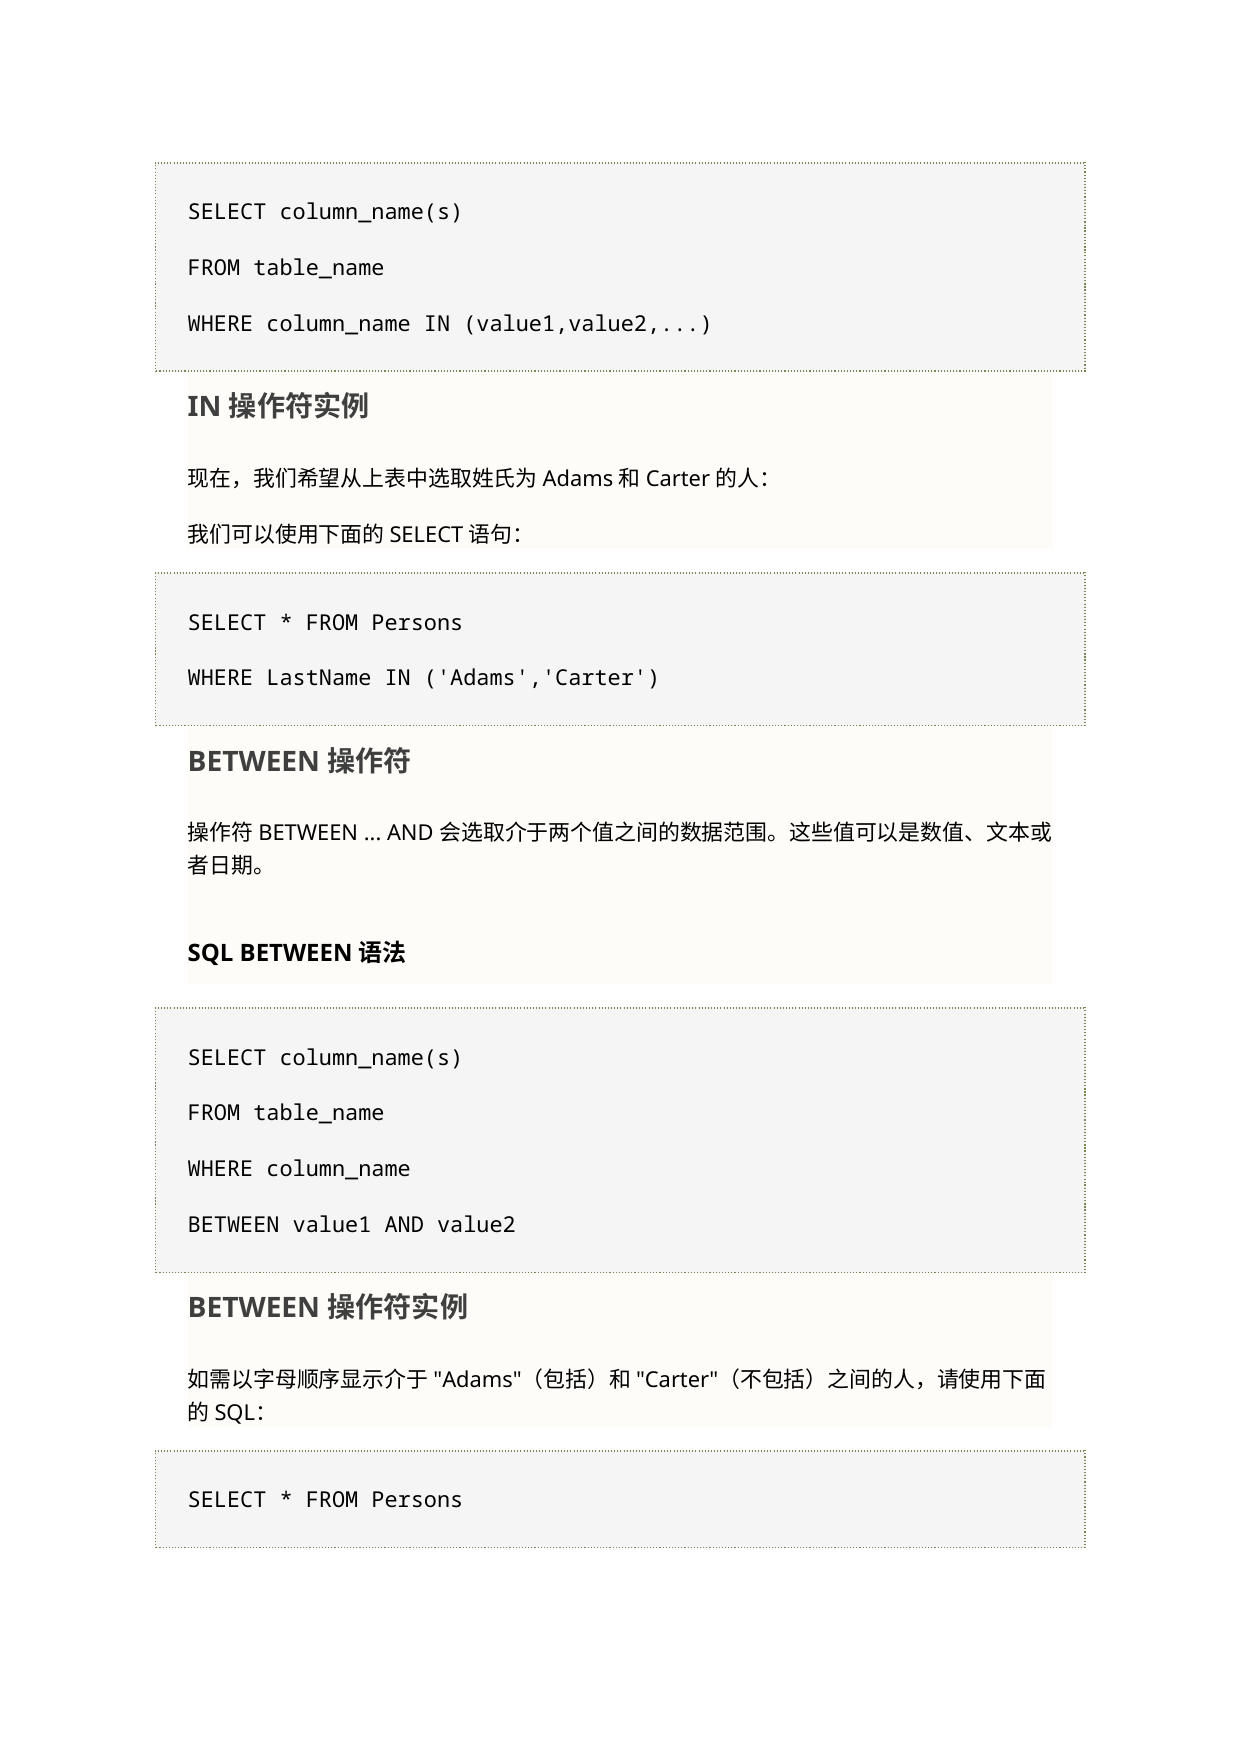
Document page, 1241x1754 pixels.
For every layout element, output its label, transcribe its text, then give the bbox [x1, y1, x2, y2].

text 操作符 BETWEEN ... AND 会选取介于两个值之间的数据范围。这些值可以是数值、文本或者日期。 [187, 815, 1053, 880]
text 我们可以使用下面的 SELECT 语句： [187, 516, 1053, 549]
text SELECT column_name(s) [155, 162, 1086, 218]
text WHERE column_name IN (value1,value2,...) [155, 274, 1086, 372]
text WHERE column_name [155, 1119, 1086, 1175]
text 如需以字母顺序显示介于 "Adams"（包括）和 "Carter"（不包括）之间的人，请使用下面的 SQL： [187, 1362, 1053, 1427]
subtitle BETWEEN 操作符 [187, 726, 1053, 791]
text 现在，我们希望从上表中选取姓氏为 Adams 和 Carter 的人： [187, 460, 1053, 493]
subtitle BETWEEN 操作符实例 [187, 1273, 1053, 1338]
text FROM table_name [155, 1063, 1086, 1119]
text SELECT * FROM Persons [155, 1450, 1086, 1548]
text FROM table_name [155, 218, 1086, 274]
text BETWEEN value1 AND value2 [155, 1175, 1086, 1273]
subtitle SQL BETWEEN 语法 [187, 919, 1053, 984]
text SELECT column_name(s) [155, 1007, 1086, 1063]
text SELECT * FROM Persons [155, 572, 1086, 628]
text WHERE LastName IN ('Adams','Carter') [155, 628, 1086, 726]
subtitle IN 操作符实例 [187, 372, 1053, 437]
